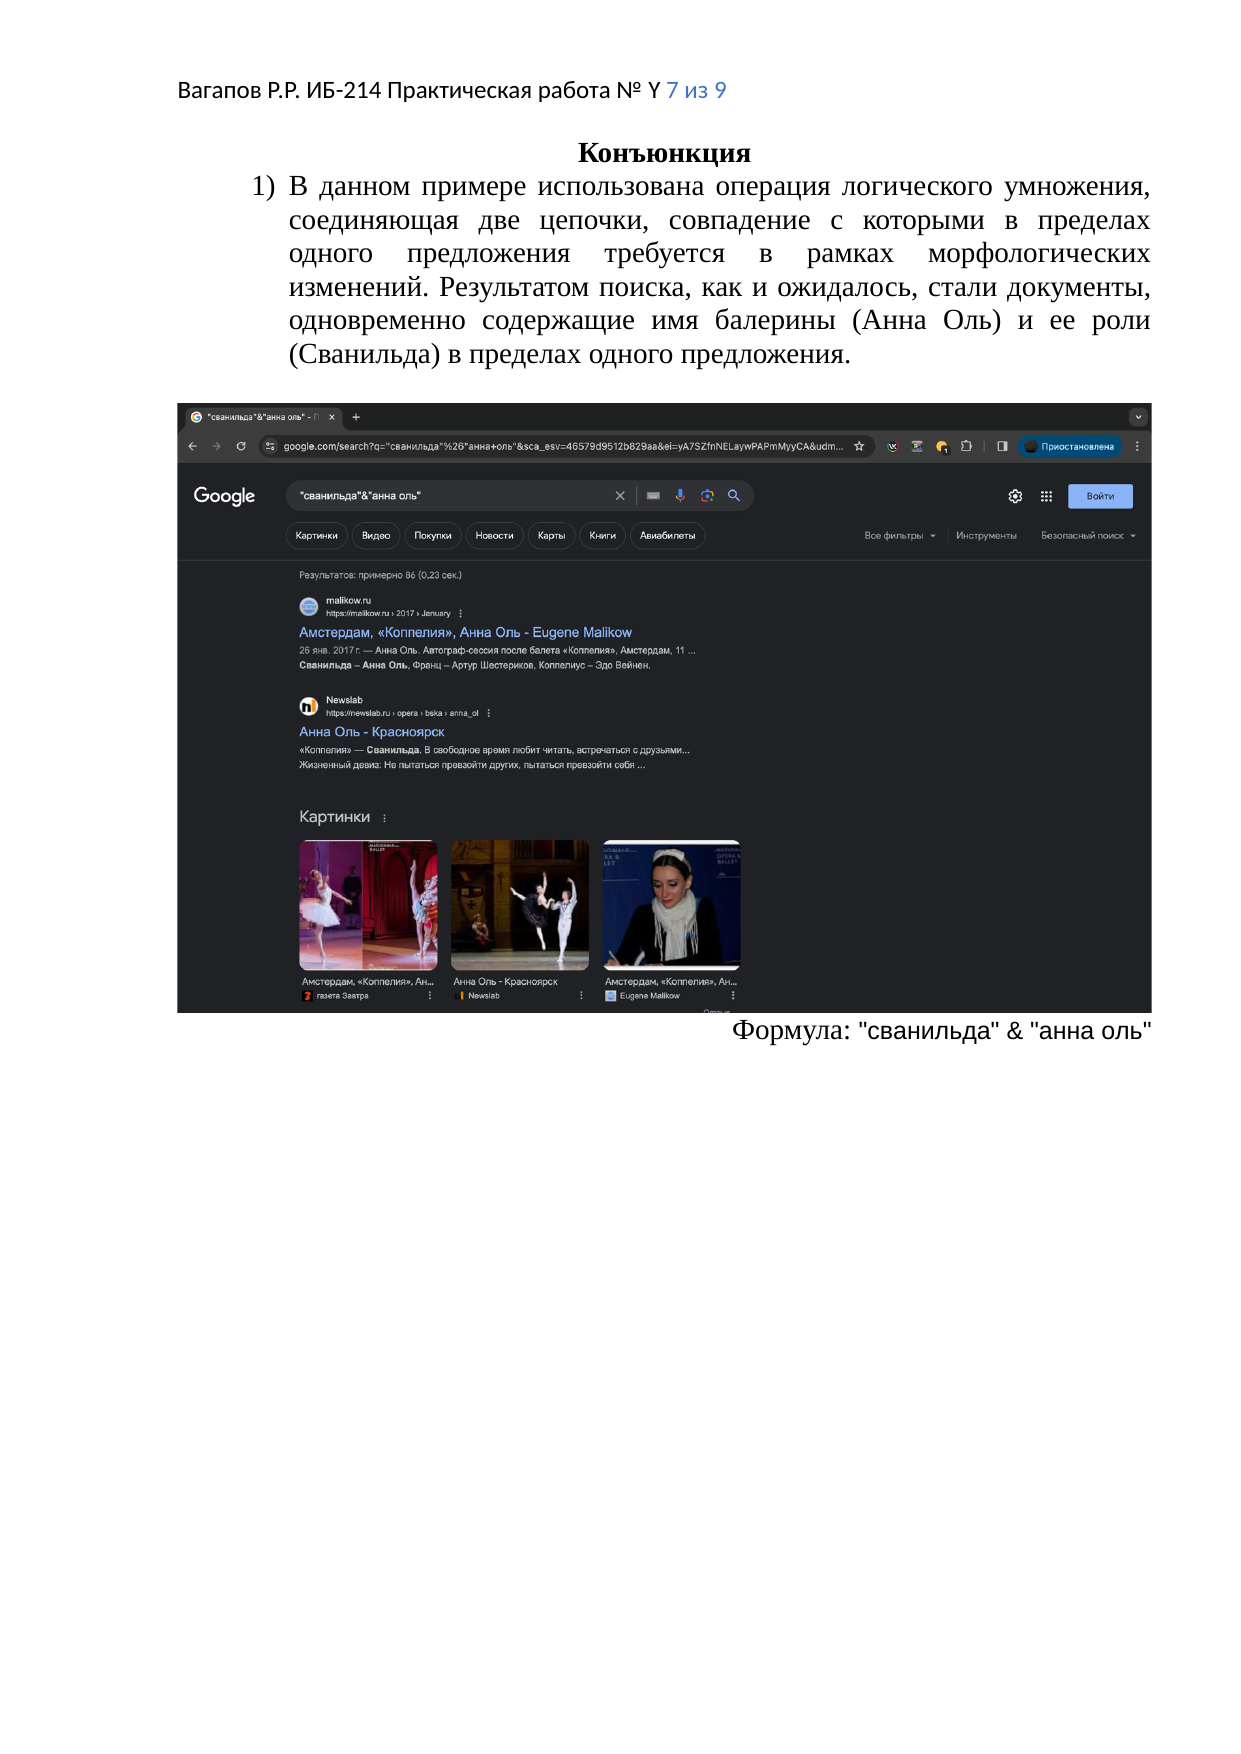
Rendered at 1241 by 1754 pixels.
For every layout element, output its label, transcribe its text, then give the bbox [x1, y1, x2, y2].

picture [177, 403, 1152, 1013]
text Конъюнкция [177, 135, 1152, 168]
list В данном примере использована операция логического умножения, соединяющая две цепочки, совпадение с которыми в пределах одного предложения требуется в рамках морфологических изменений. Результатом поиска, как и ожидалось, стали документы, одновременно содержащие имя балерины (Анна Оль) и ее роли (Сванильда) в пределах одного предложения. [251, 168, 1152, 369]
text Формула: "сванильда" & "анна оль" [177, 1013, 1152, 1046]
